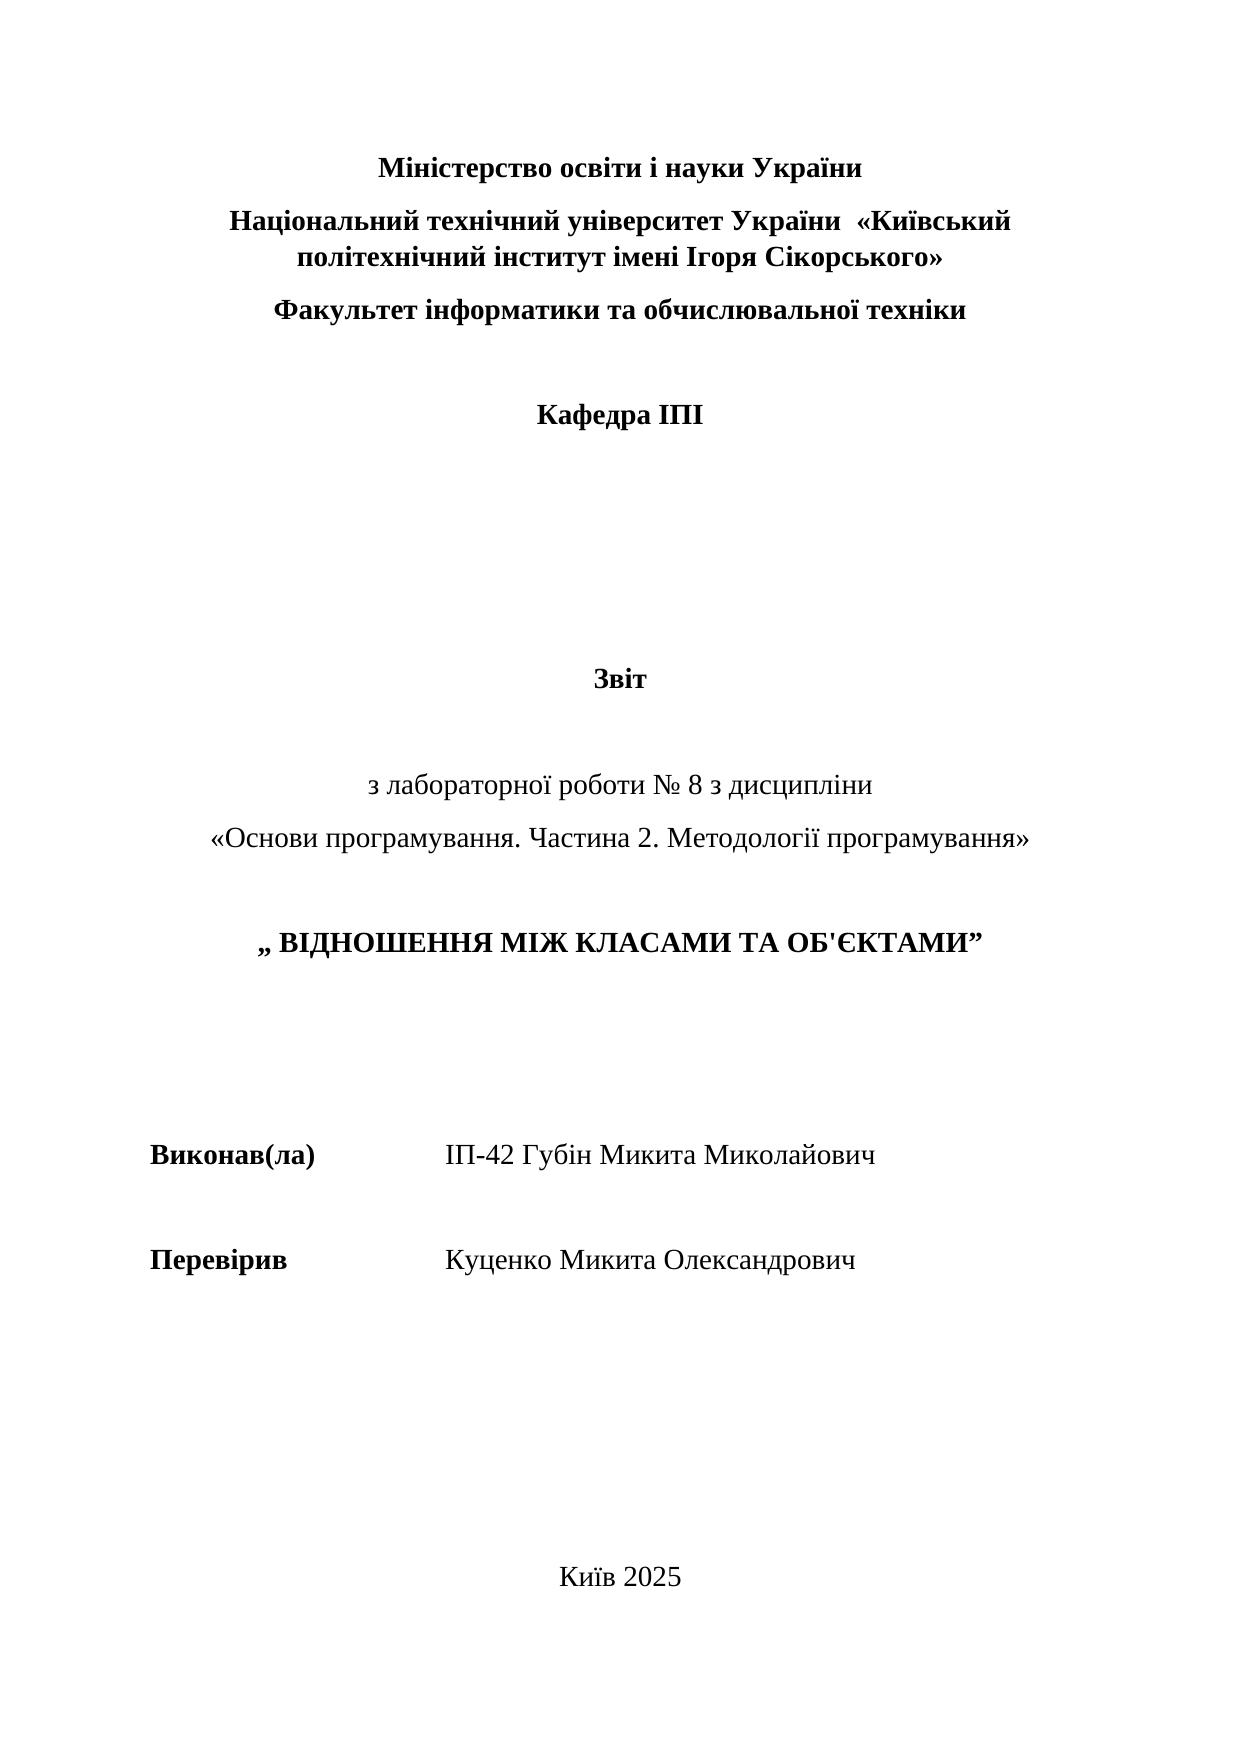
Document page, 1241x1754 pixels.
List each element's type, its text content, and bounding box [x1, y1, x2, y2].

text «Основи програмування. Частина 2. Методології програмування» [150, 820, 1090, 853]
text Перевірив Куценко Микита Олександрович [150, 1242, 1090, 1276]
text Міністерство освіти і науки України [150, 150, 1090, 183]
text з лабораторної роботи № 8 з дисципліни [150, 767, 1090, 801]
text Факультет інформатики та обчислювальної техніки [150, 292, 1090, 325]
text Національний технічний університет України «Київський політехнічний інститут імені Ігоря Сікорського» [150, 203, 1090, 272]
text Кафедра ІПІ [150, 397, 1090, 431]
text Звіт [150, 661, 1090, 695]
text Виконав(ла) ІП-42 Губін Микита Миколайович [150, 1137, 1090, 1170]
text Київ 2025 [150, 1559, 1090, 1593]
text „ ВІДНОШЕННЯ МІЖ КЛАСАМИ ТА ОБ'ЄКТАМИ” [150, 926, 1090, 959]
